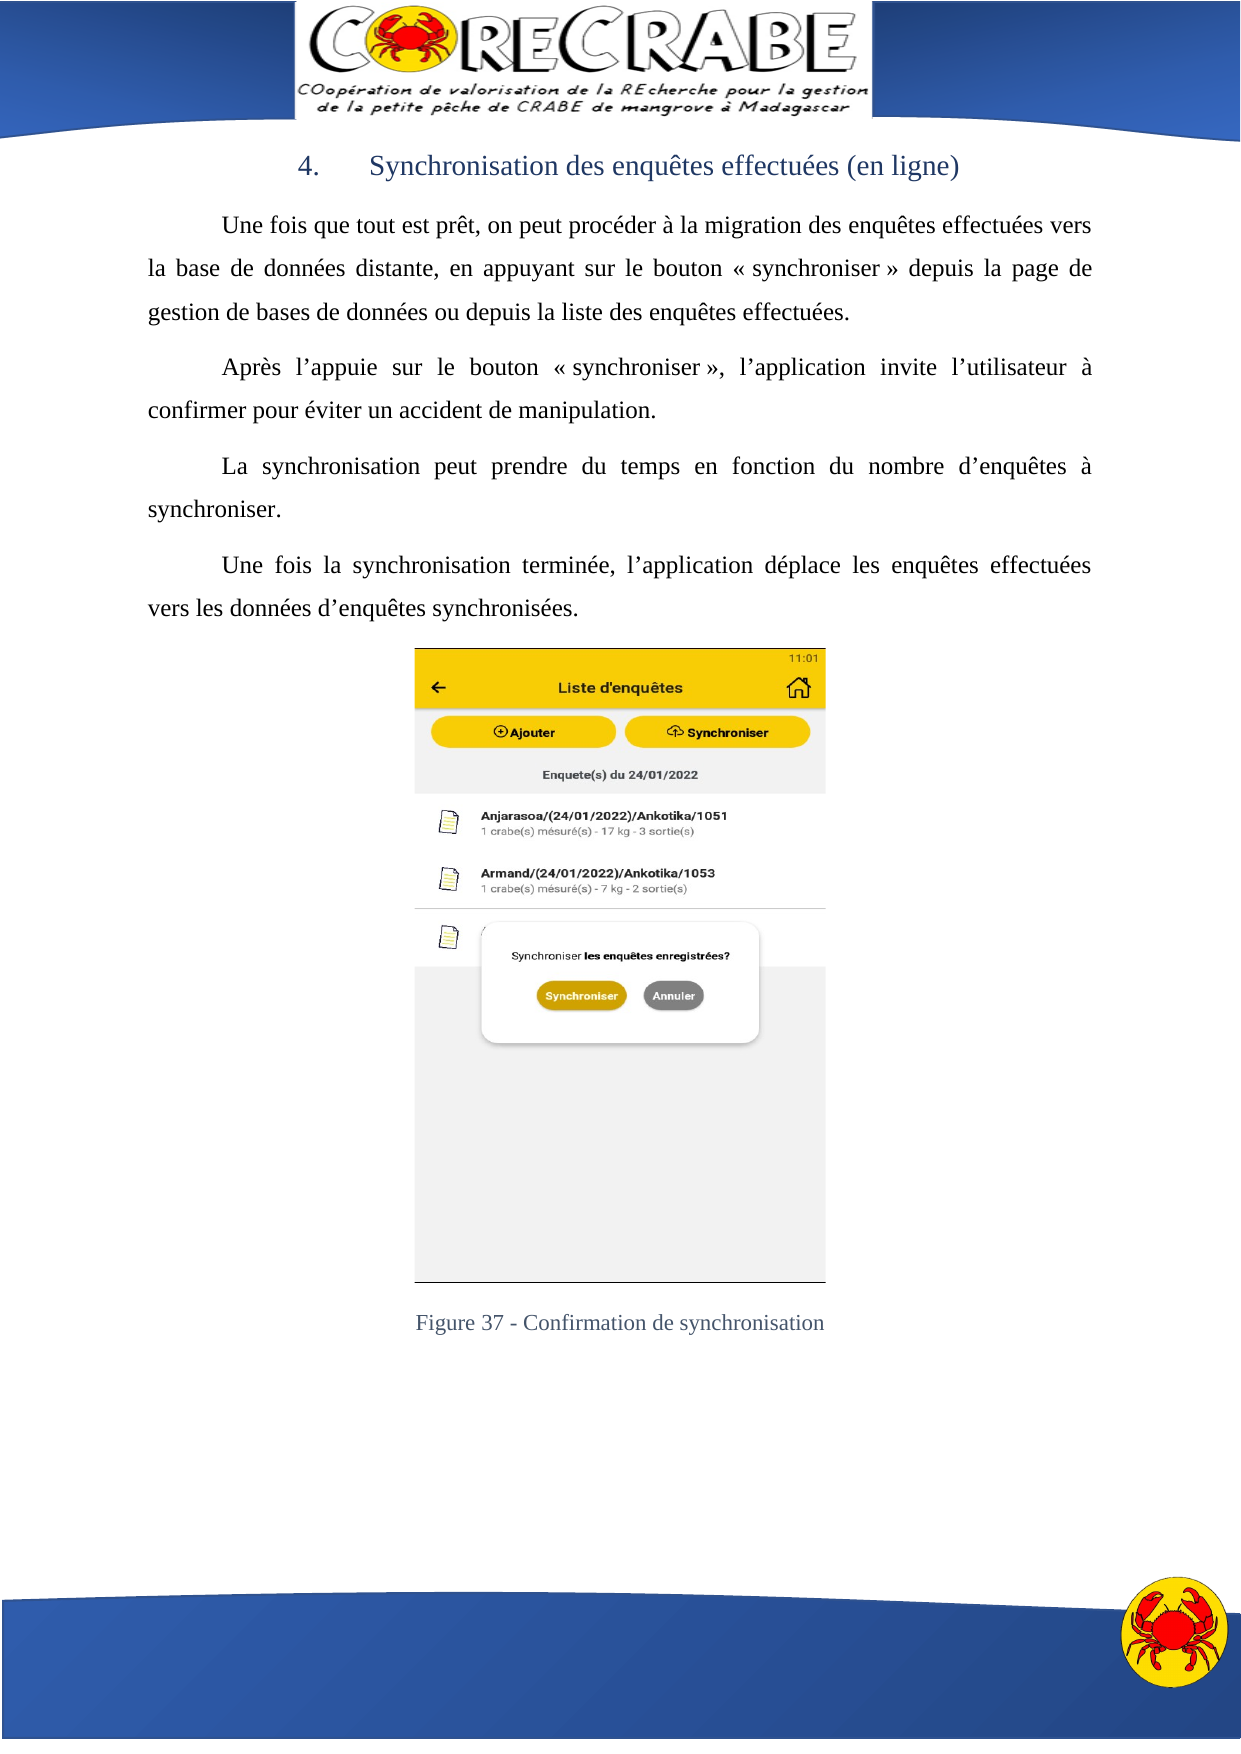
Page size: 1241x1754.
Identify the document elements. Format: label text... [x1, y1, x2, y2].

text Une fois que tout est prêt, on peut procéder à la migration des enquêtes effectuées vers la base de données distante, en appuyant sur le bouton « synchroniser » depuis la page de gestion de bases de données ou depuis la liste des enquêtes effectuées. [148, 210, 1093, 325]
picture [1114, 1570, 1230, 1690]
text Une fois la synchronisation terminée, l’application déplace les enquêtes effectuées vers les données d’enquêtes synchronisées. [148, 550, 1093, 622]
text Après l’appuie sur le bouton « synchroniser », l’application invite l’utilisateur à confirmer pour éviter un accident de manipulation. [148, 352, 1093, 424]
picture [414, 648, 826, 1283]
text La synchronisation peut prendre du temps en fonction du nombre d’enquêtes à synchroniser. [148, 451, 1093, 523]
picture [0, 1, 1241, 147]
subtitle Synchronisation des enquêtes effectuées (en ligne) [298, 148, 1093, 181]
